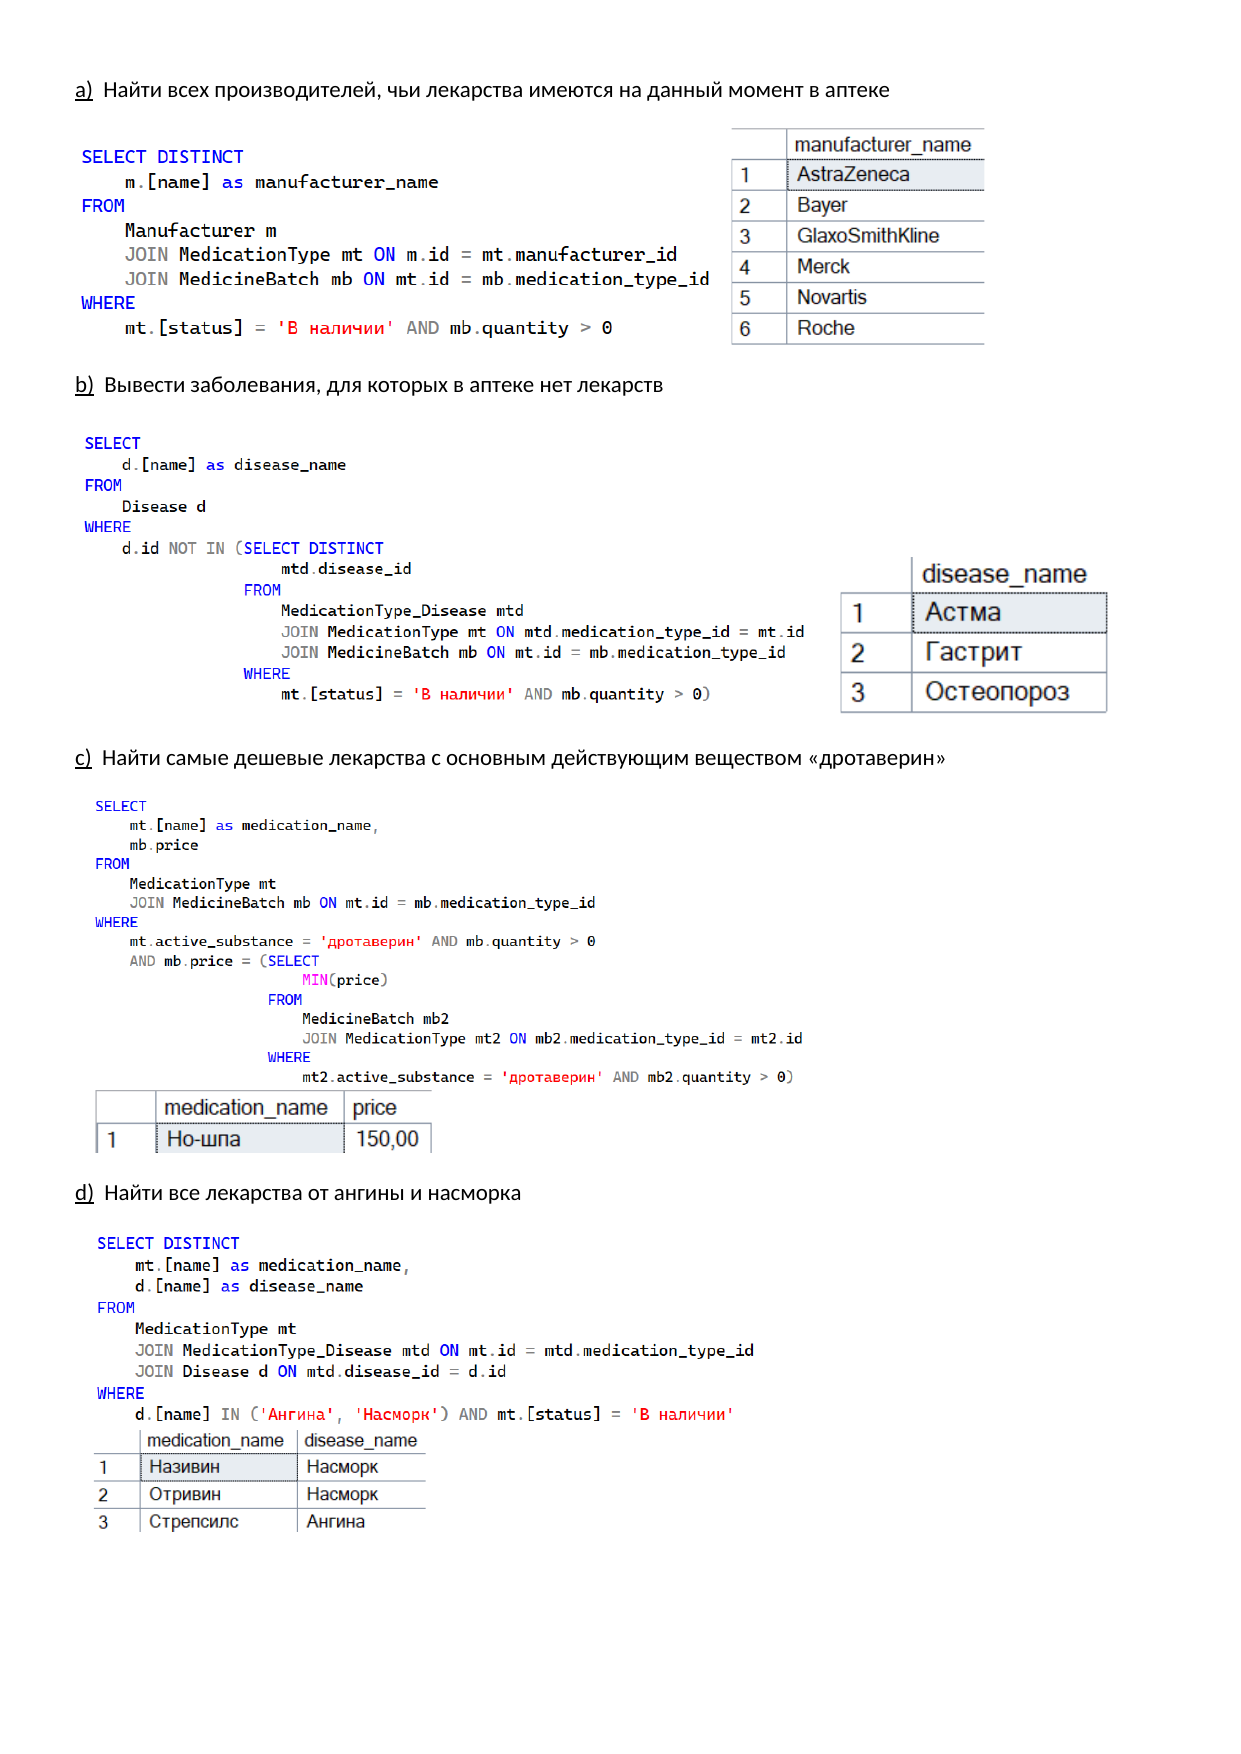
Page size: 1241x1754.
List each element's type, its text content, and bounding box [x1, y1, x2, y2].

picture [93, 1231, 799, 1426]
text b) Вывести заболевания, для которых в аптеке нет лекарств [75, 370, 1165, 398]
text d) Найти все лекарства от ангины и насморка [75, 1178, 1165, 1206]
picture [93, 796, 813, 1087]
picture [840, 557, 1108, 718]
picture [75, 423, 815, 718]
text c) Найти самые дешевые лекарства с основным действующим веществом «дротаверин» [75, 743, 1165, 771]
picture [93, 1430, 426, 1532]
text a) Найти всех производителей, чьи лекарства имеются на данный момент в аптеке [75, 75, 1165, 103]
picture [75, 140, 722, 346]
picture [93, 1090, 432, 1153]
picture [731, 128, 985, 346]
